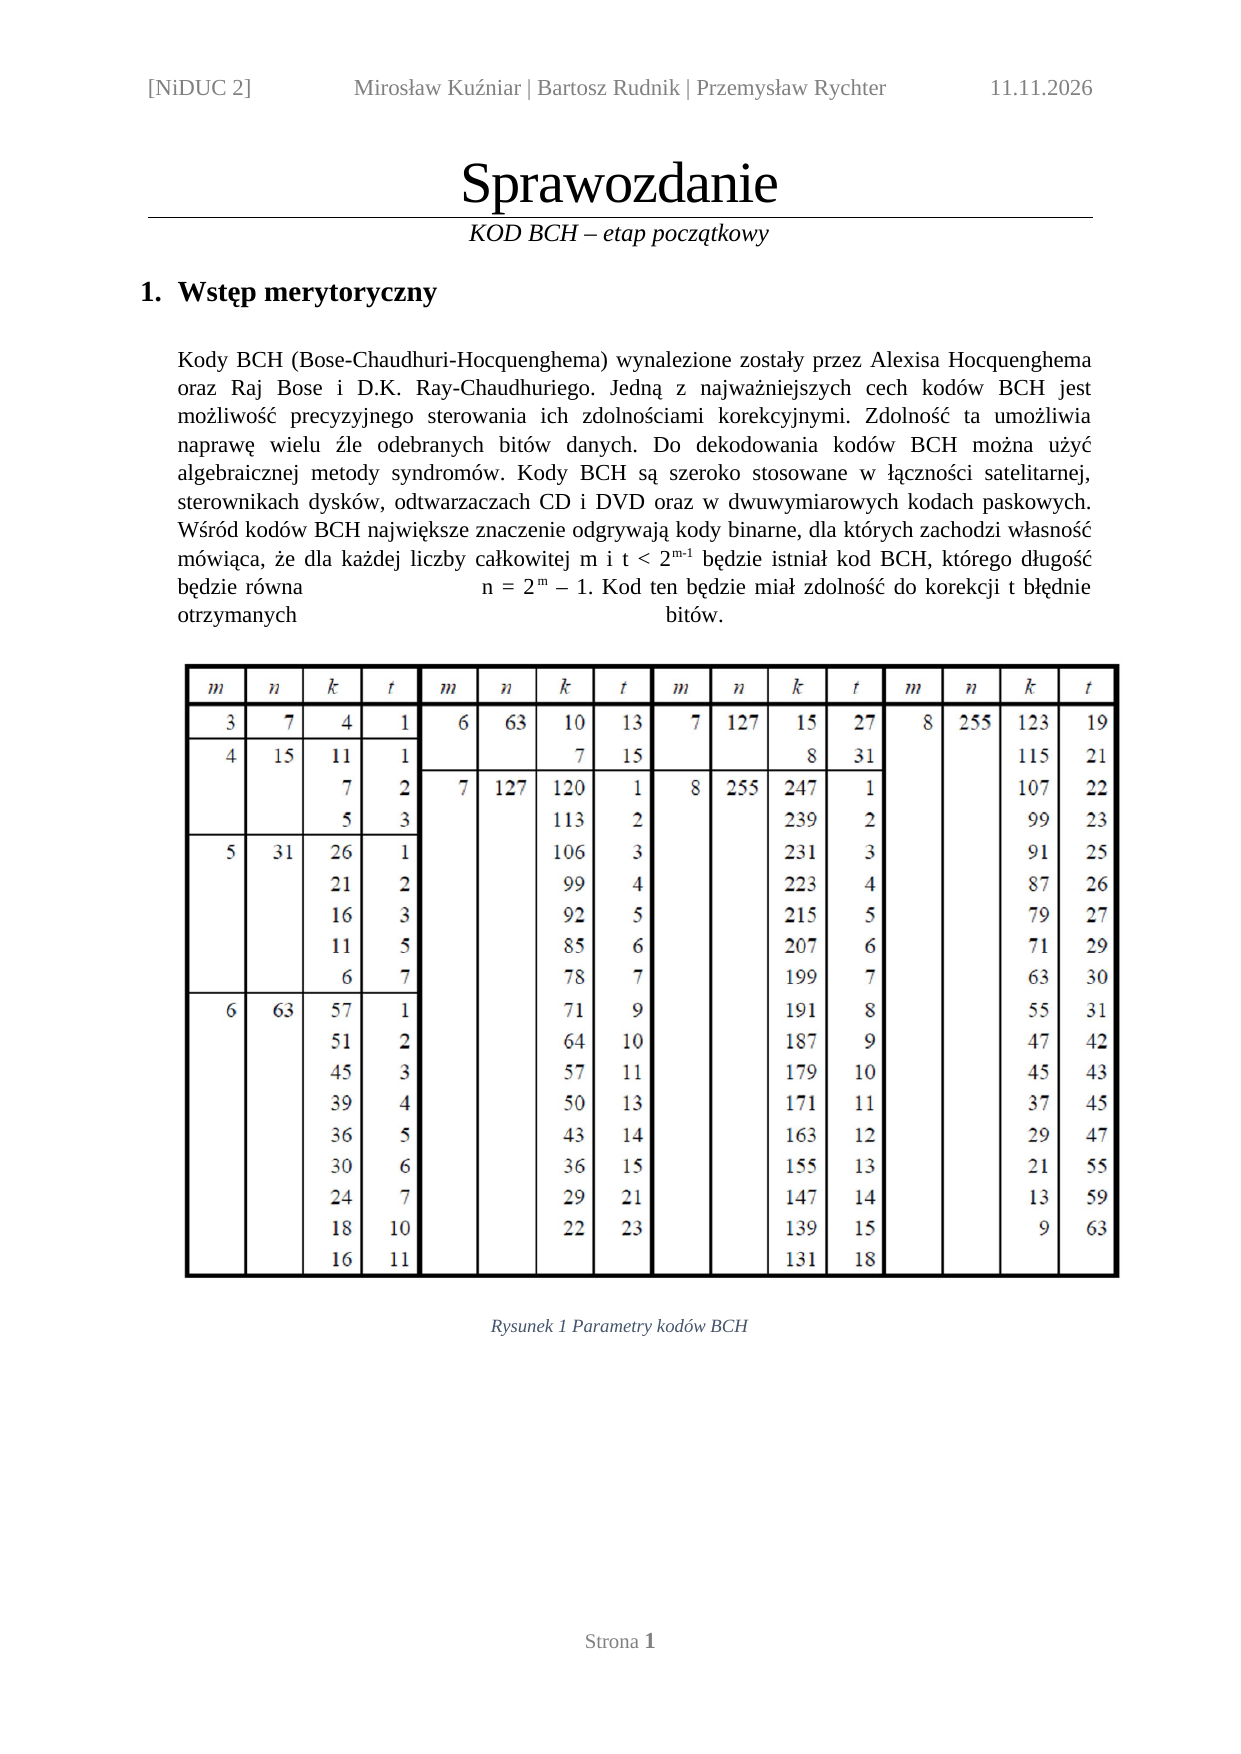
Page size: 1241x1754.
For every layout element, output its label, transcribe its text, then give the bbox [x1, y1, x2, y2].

picture [177, 658, 1123, 1288]
text KOD BCH – etap początkowy [148, 218, 1093, 247]
title Sprawozdanie [148, 148, 1093, 217]
text Rysunek 1 Parametry kodów BCH [148, 1315, 1093, 1337]
